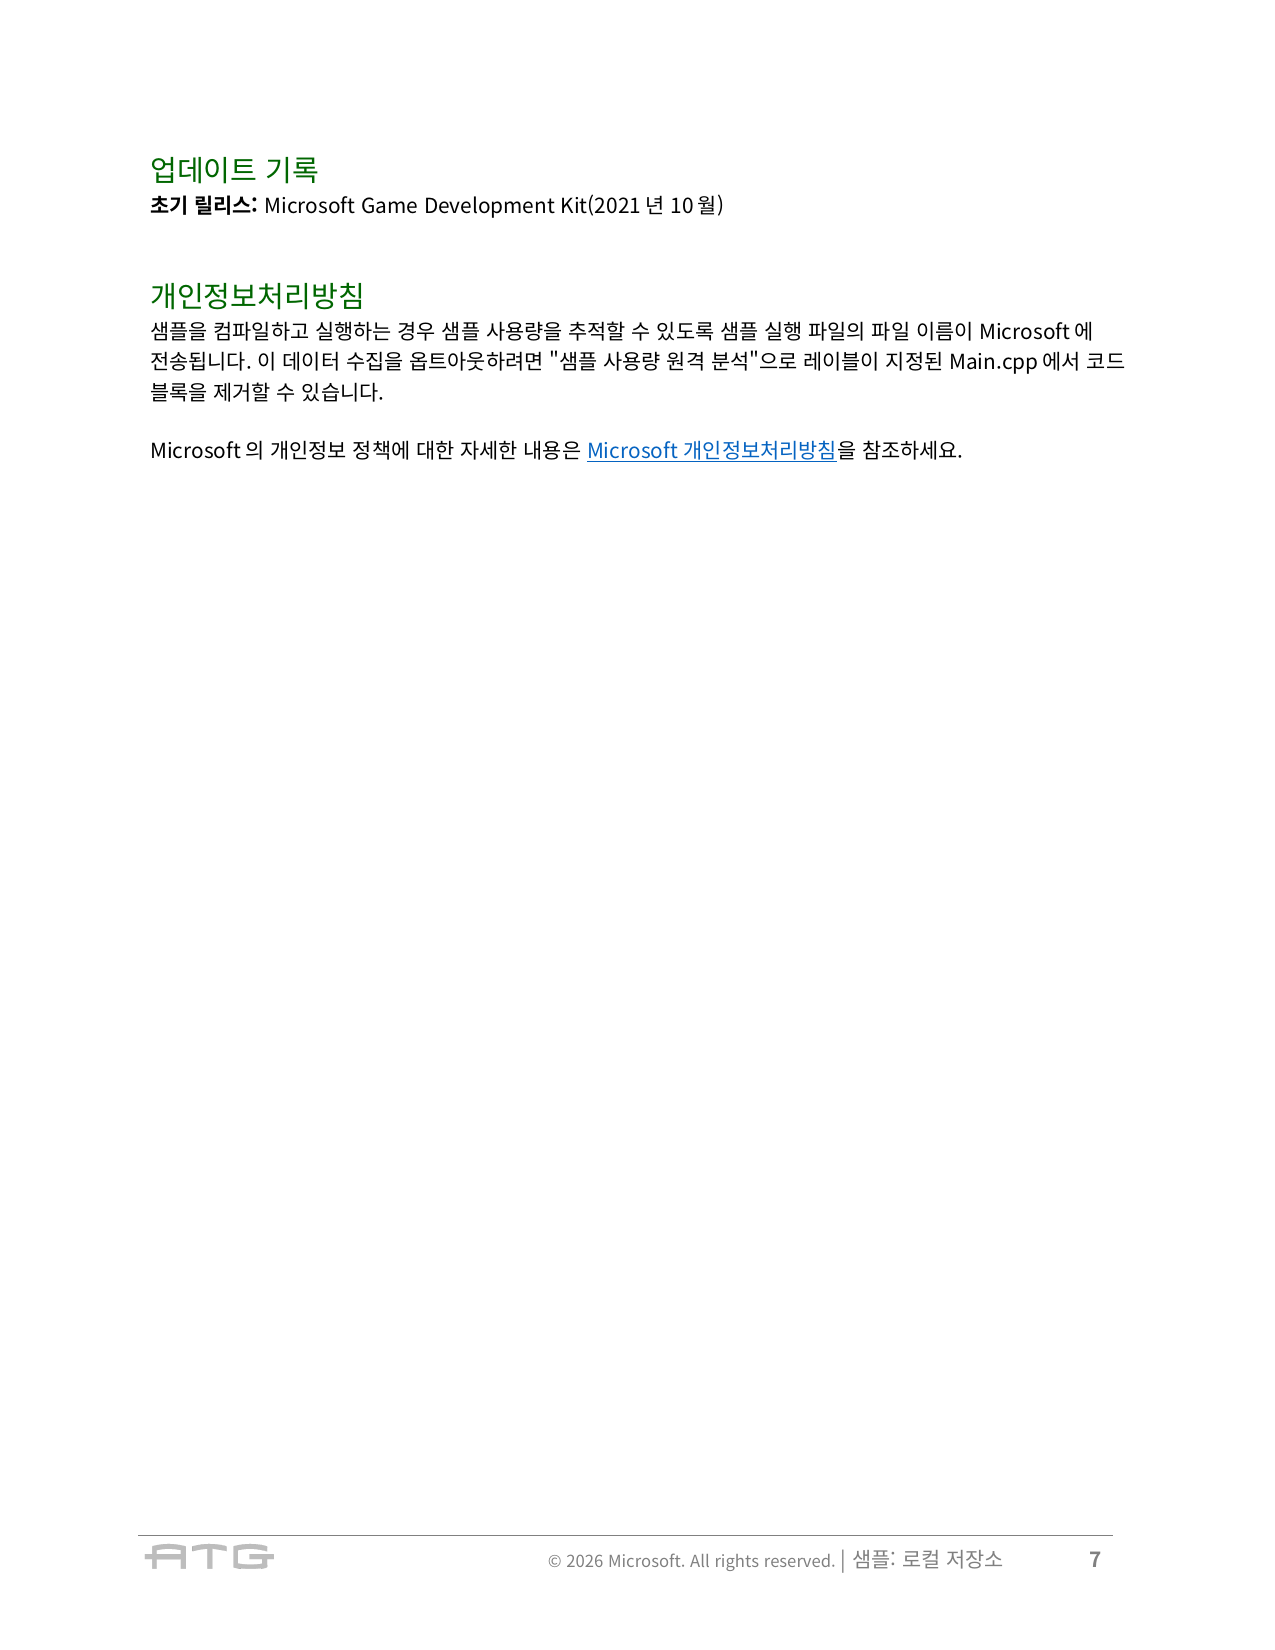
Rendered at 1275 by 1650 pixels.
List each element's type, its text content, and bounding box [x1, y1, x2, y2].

text Microsoft의 개인정보 정책에 대한 자세한 내용은 Microsoft 개인정보처리방침을 참조하세요. [150, 434, 1125, 465]
picture [144, 1543, 274, 1569]
text 샘플을 컴파일하고 실행하는 경우 샘플 사용량을 추적할 수 있도록 샘플 실행 파일의 파일 이름이 Microsoft에 전송됩니다. 이 데이터 수집을 옵트아웃하려면 "샘플 사용량 원격 분석"으로 레이블이 지정된 Main.cpp에서 코드 블록을 제거할 수 있습니다. [150, 315, 1125, 406]
subtitle 업데이트 기록 [150, 147, 1125, 189]
text 초기 릴리스: Microsoft Game Development Kit(2021년 10월) [150, 189, 1125, 220]
subtitle 개인정보처리방침 [150, 273, 1125, 315]
